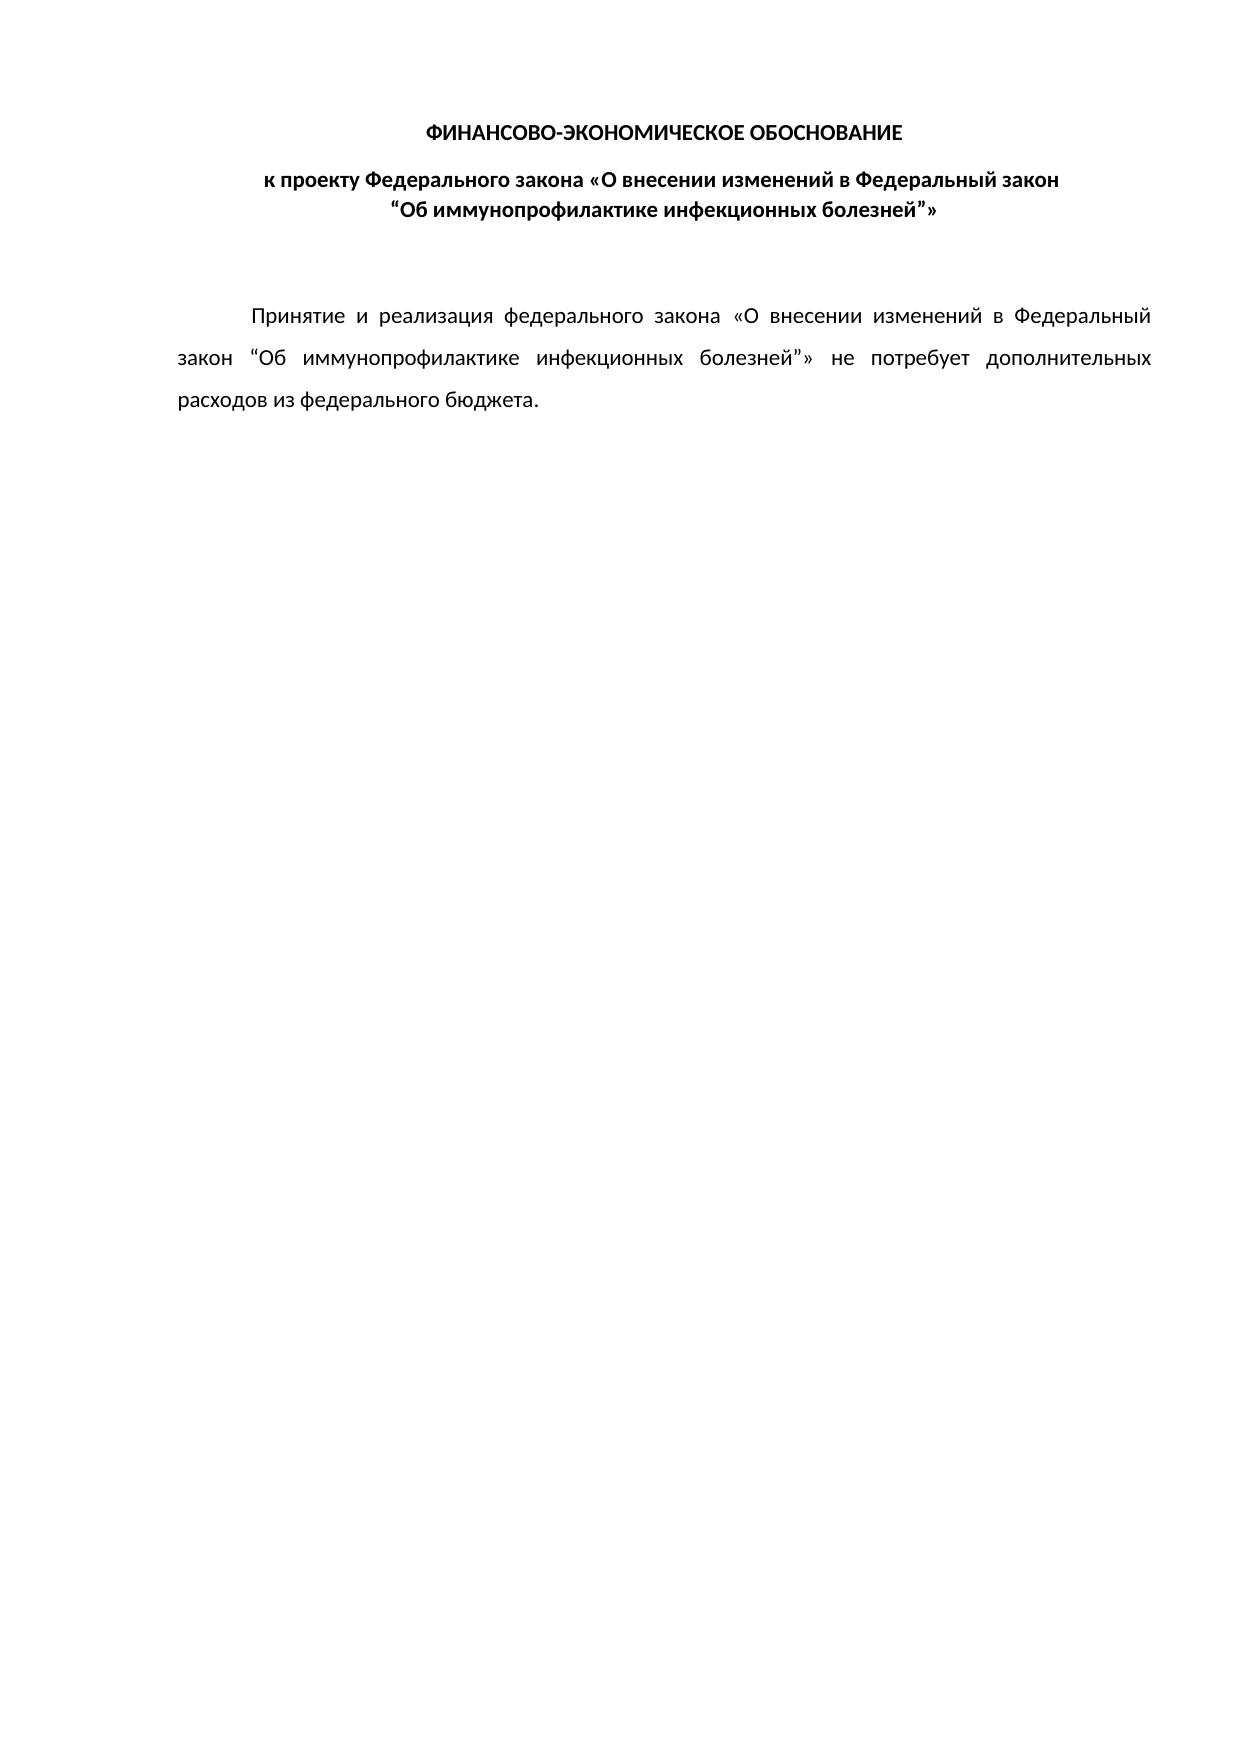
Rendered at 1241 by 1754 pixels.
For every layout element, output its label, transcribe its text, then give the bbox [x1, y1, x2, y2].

text ФИНАНСОВО-ЭКОНОМИЧЕСКОЕ ОБОСНОВАНИЕ [177, 118, 1152, 146]
text к проекту Федерального закона «О внесении изменений в Федеральный закон “Об иммунопрофилактике инфекционных болезней”» [177, 165, 1152, 223]
text Принятие и реализация федерального закона «О внесении изменений в Федеральный закон “Об иммунопрофилактике инфекционных болезней”» не потребует дополнительных расходов из федерального бюджета. [177, 301, 1152, 413]
